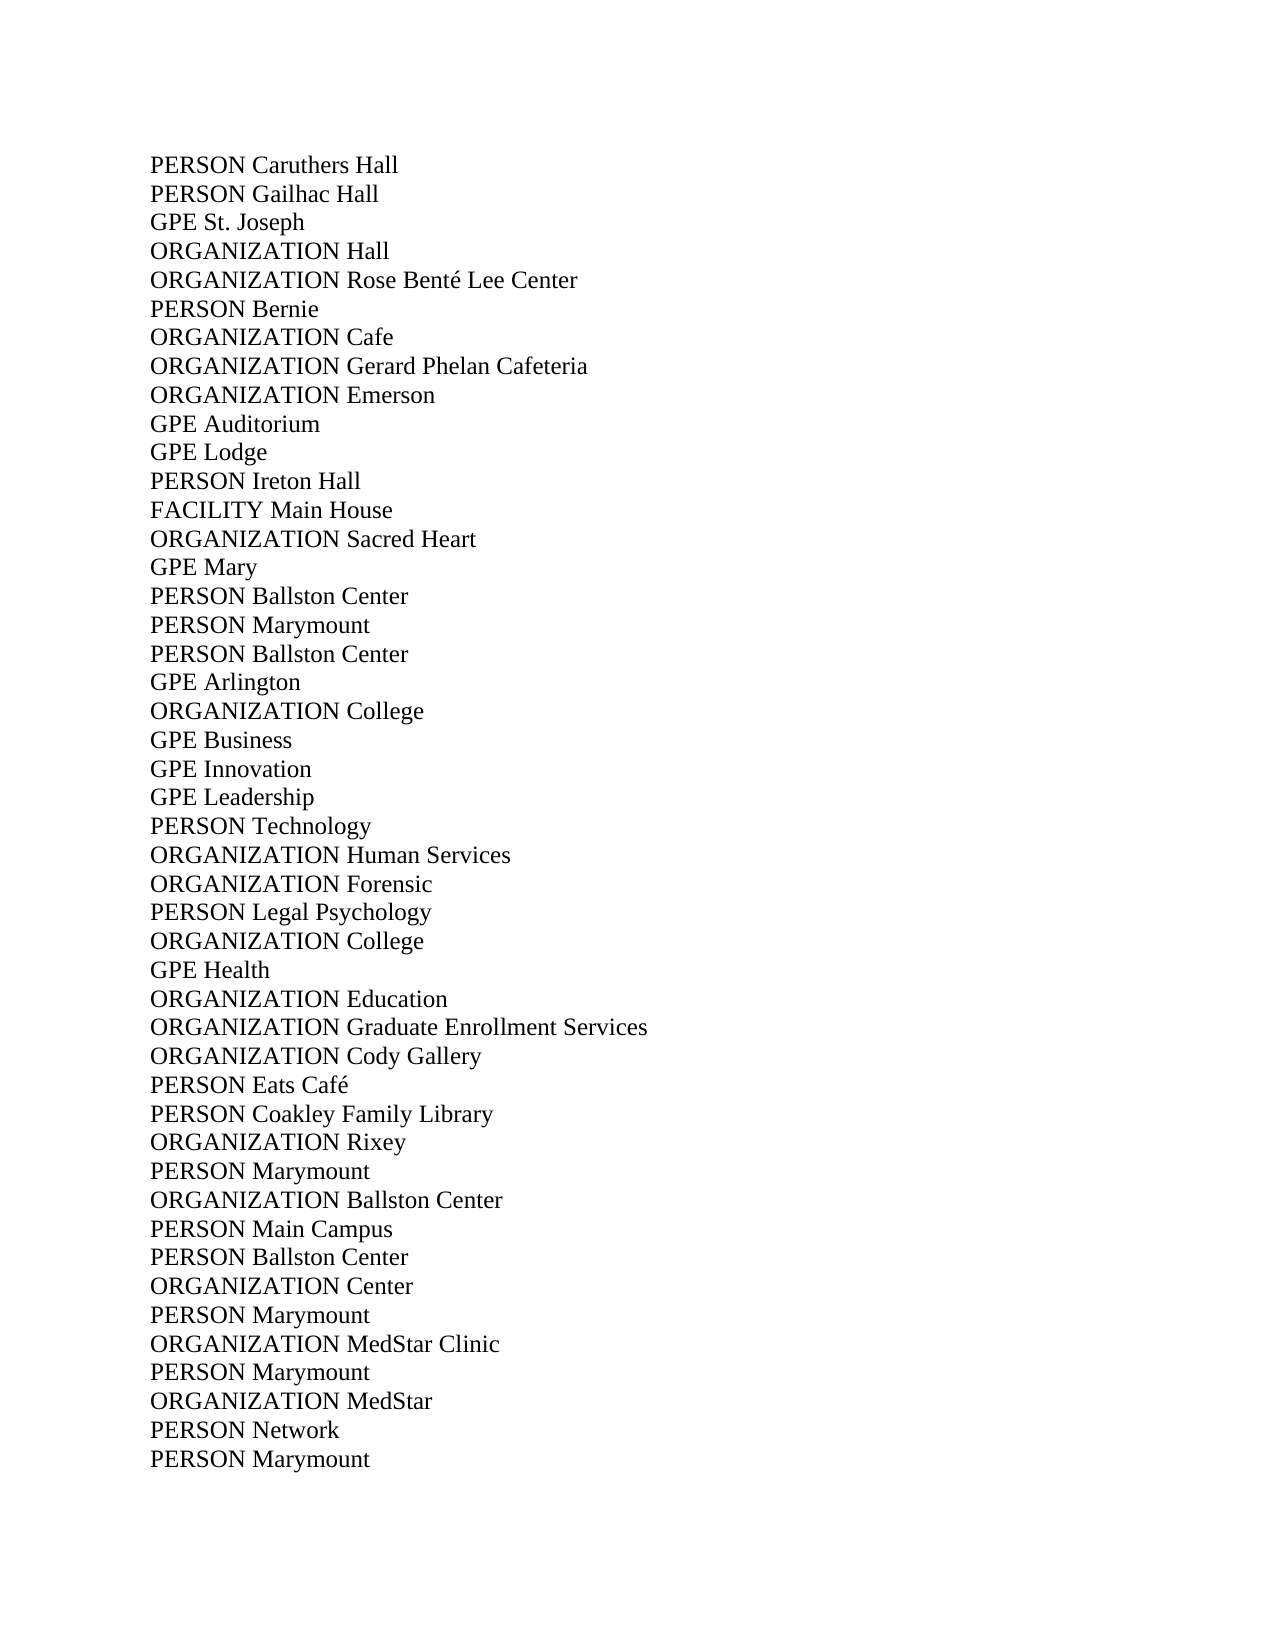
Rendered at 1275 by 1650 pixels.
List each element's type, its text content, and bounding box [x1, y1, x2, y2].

text PERSON Eats Café [150, 1070, 1125, 1099]
text ORGANIZATION Education [150, 984, 1125, 1012]
text ORGANIZATION Graduate Enrollment Services [150, 1012, 1125, 1041]
text ORGANIZATION College [150, 926, 1125, 955]
text ORGANIZATION Rose Benté Lee Center [150, 265, 1125, 294]
text ORGANIZATION Cody Gallery [150, 1041, 1125, 1070]
text PERSON Technology [150, 811, 1125, 840]
text PERSON Marymount [150, 1444, 1125, 1472]
text PERSON Bernie [150, 294, 1125, 322]
text ORGANIZATION Hall [150, 236, 1125, 265]
text ORGANIZATION Ballston Center [150, 1185, 1125, 1214]
text ORGANIZATION Center [150, 1271, 1125, 1300]
text GPE Leadership [150, 782, 1125, 811]
text GPE St. Joseph [150, 207, 1125, 236]
text GPE Business [150, 725, 1125, 754]
text ORGANIZATION College [150, 696, 1125, 725]
text PERSON Ballston Center [150, 639, 1125, 667]
text PERSON Marymount [150, 1357, 1125, 1386]
text PERSON Caruthers Hall [150, 150, 1125, 179]
text GPE Innovation [150, 754, 1125, 782]
text PERSON Legal Psychology [150, 897, 1125, 926]
text FACILITY Main House [150, 495, 1125, 524]
text ORGANIZATION MedStar Clinic [150, 1329, 1125, 1357]
text PERSON Main Campus [150, 1214, 1125, 1242]
text ORGANIZATION Human Services [150, 840, 1125, 869]
text PERSON Ballston Center [150, 1242, 1125, 1271]
text ORGANIZATION Rixey [150, 1127, 1125, 1156]
text PERSON Marymount [150, 610, 1125, 639]
text GPE Health [150, 955, 1125, 984]
text GPE Lodge [150, 437, 1125, 466]
text PERSON Marymount [150, 1300, 1125, 1329]
text ORGANIZATION Forensic [150, 869, 1125, 897]
text ORGANIZATION Cafe [150, 322, 1125, 351]
text GPE Mary [150, 552, 1125, 581]
text PERSON Ballston Center [150, 581, 1125, 610]
text ORGANIZATION Gerard Phelan Cafeteria [150, 351, 1125, 380]
text PERSON Gailhac Hall [150, 179, 1125, 207]
text ORGANIZATION MedStar [150, 1386, 1125, 1415]
text PERSON Network [150, 1415, 1125, 1444]
text ORGANIZATION Emerson [150, 380, 1125, 409]
text PERSON Coakley Family Library [150, 1099, 1125, 1127]
text PERSON Ireton Hall [150, 466, 1125, 495]
text PERSON Marymount [150, 1156, 1125, 1185]
text ORGANIZATION Sacred Heart [150, 524, 1125, 552]
text GPE Arlington [150, 667, 1125, 696]
text GPE Auditorium [150, 409, 1125, 437]
